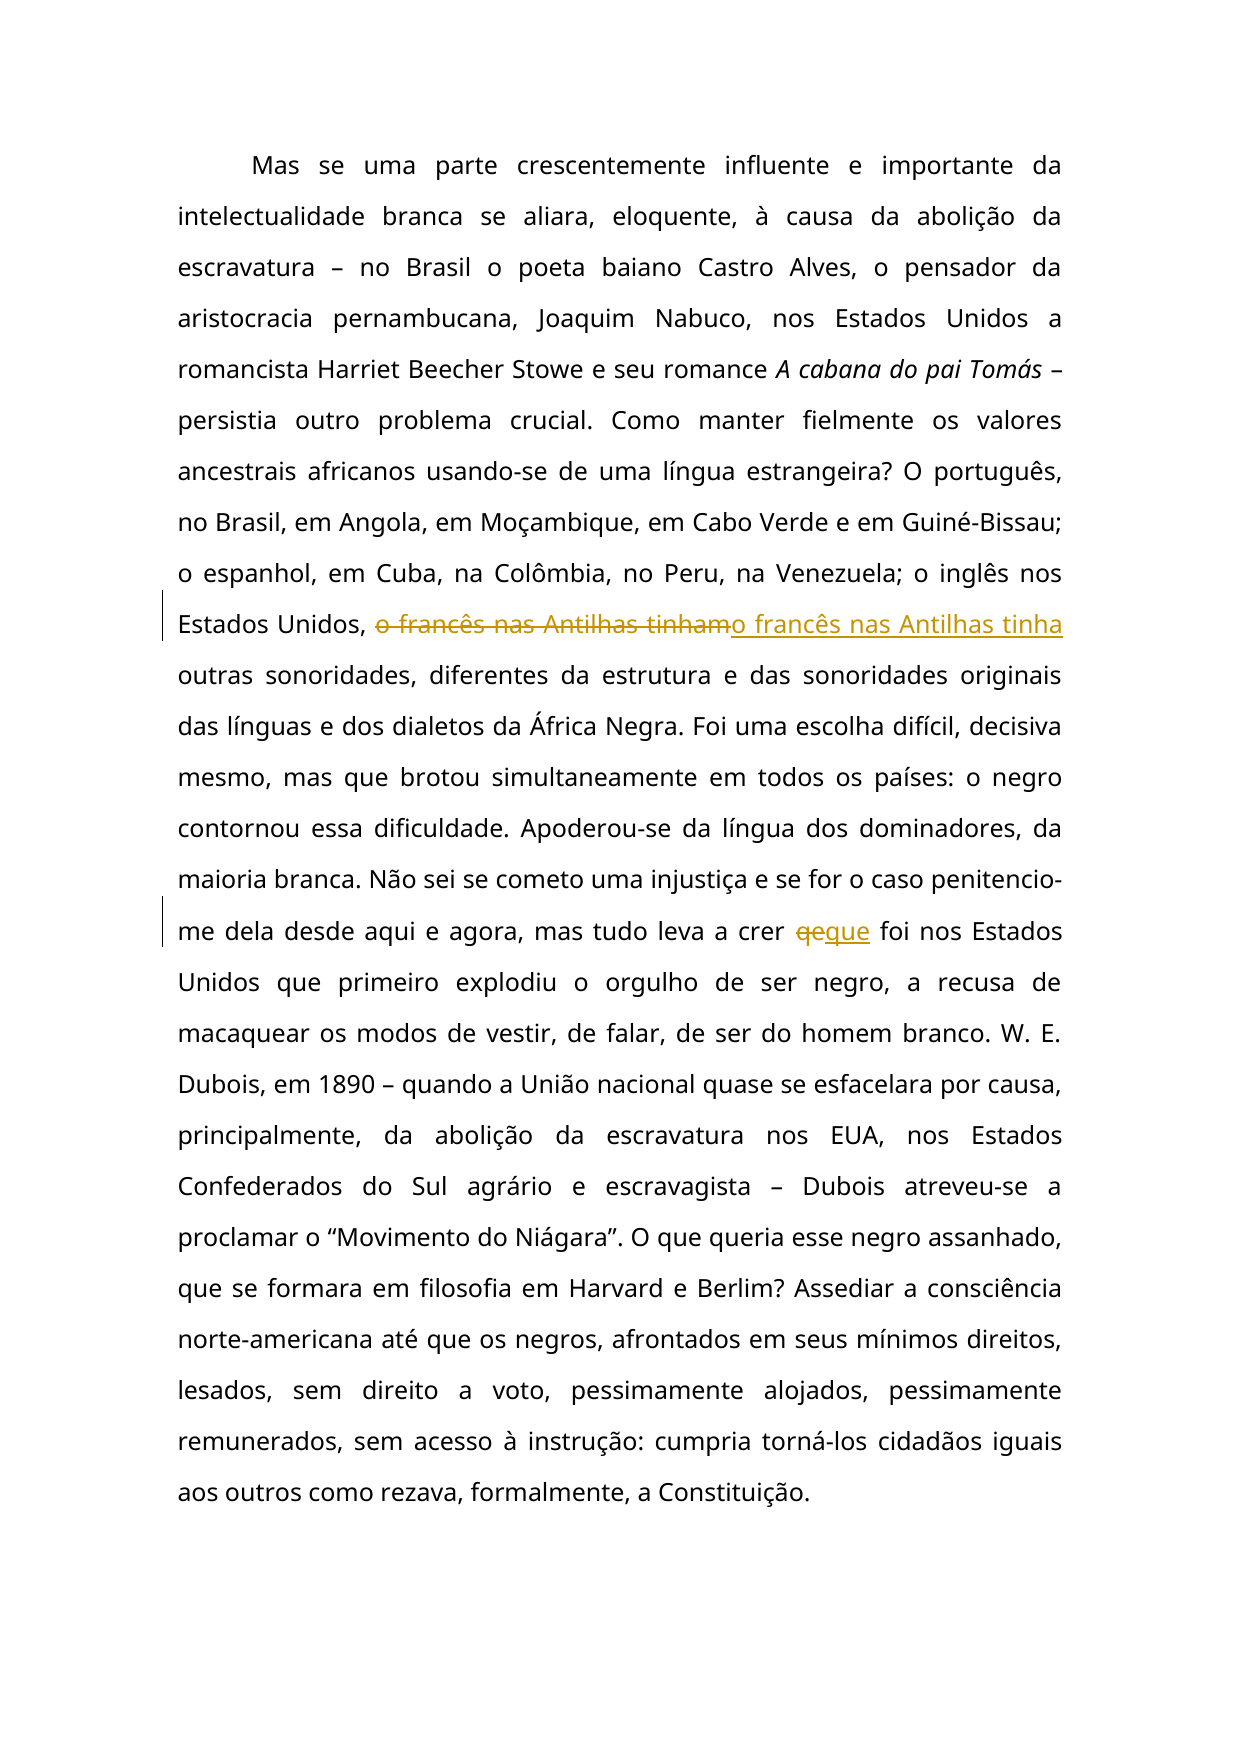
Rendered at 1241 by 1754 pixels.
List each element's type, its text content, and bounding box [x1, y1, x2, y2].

text Mas se uma parte crescentemente influente e importante da intelectualidade branca se aliara, eloquente, à causa da abolição da escravatura – no Brasil o poeta baiano Castro Alves, o pensador da aristocracia pernambucana, Joaquim Nabuco, nos Estados Unidos a romancista Harriet Beecher Stowe e seu romance A cabana do pai Tomás – persistia outro problema crucial. Como manter fielmente os valores ancestrais africanos usando-se de uma língua estrangeira? O português, no Brasil, em Angola, em Moçambique, em Cabo Verde e em Guiné-Bissau; o espanhol, em Cuba, na Colômbia, no Peru, na Venezuela; o inglês nos Estados Unidos, outras sonoridades, diferentes da estrutura e das sonoridades originais das línguas e dos dialetos da África Negra. Foi uma escolha difícil, decisiva mesmo, mas que brotou simultaneamente em todos os países: o negro contornou essa dificuldade. Apoderou-se da língua dos dominadores, da maioria branca. Não sei se cometo uma injustiça e se for o caso penitencio-me dela desde aqui e agora, mas tudo leva a crer foi nos Estados Unidos que primeiro explodiu o orgulho de ser negro, a recusa de macaquear os modos de vestir, de falar, de ser do homem branco. W. E. Dubois, em 1890 – quando a União nacional quase se esfacelara por causa, principalmente, da abolição da escravatura nos EUA, nos Estados Confederados do Sul agrário e escravagista – Dubois atreveu-se a proclamar o “Movimento do Niágara”. O que queria esse negro assanhado, que se formara em filosofia em Harvard e Berlim? Assediar a consciência norte-americana até que os negros, afrontados em seus mínimos direitos, lesados, sem direito a voto, pessimamente alojados, pessimamente remunerados, sem acesso à instrução: cumpria torná-los cidadãos iguais aos outros como rezava, formalmente, a Constituição. [177, 148, 1063, 1509]
